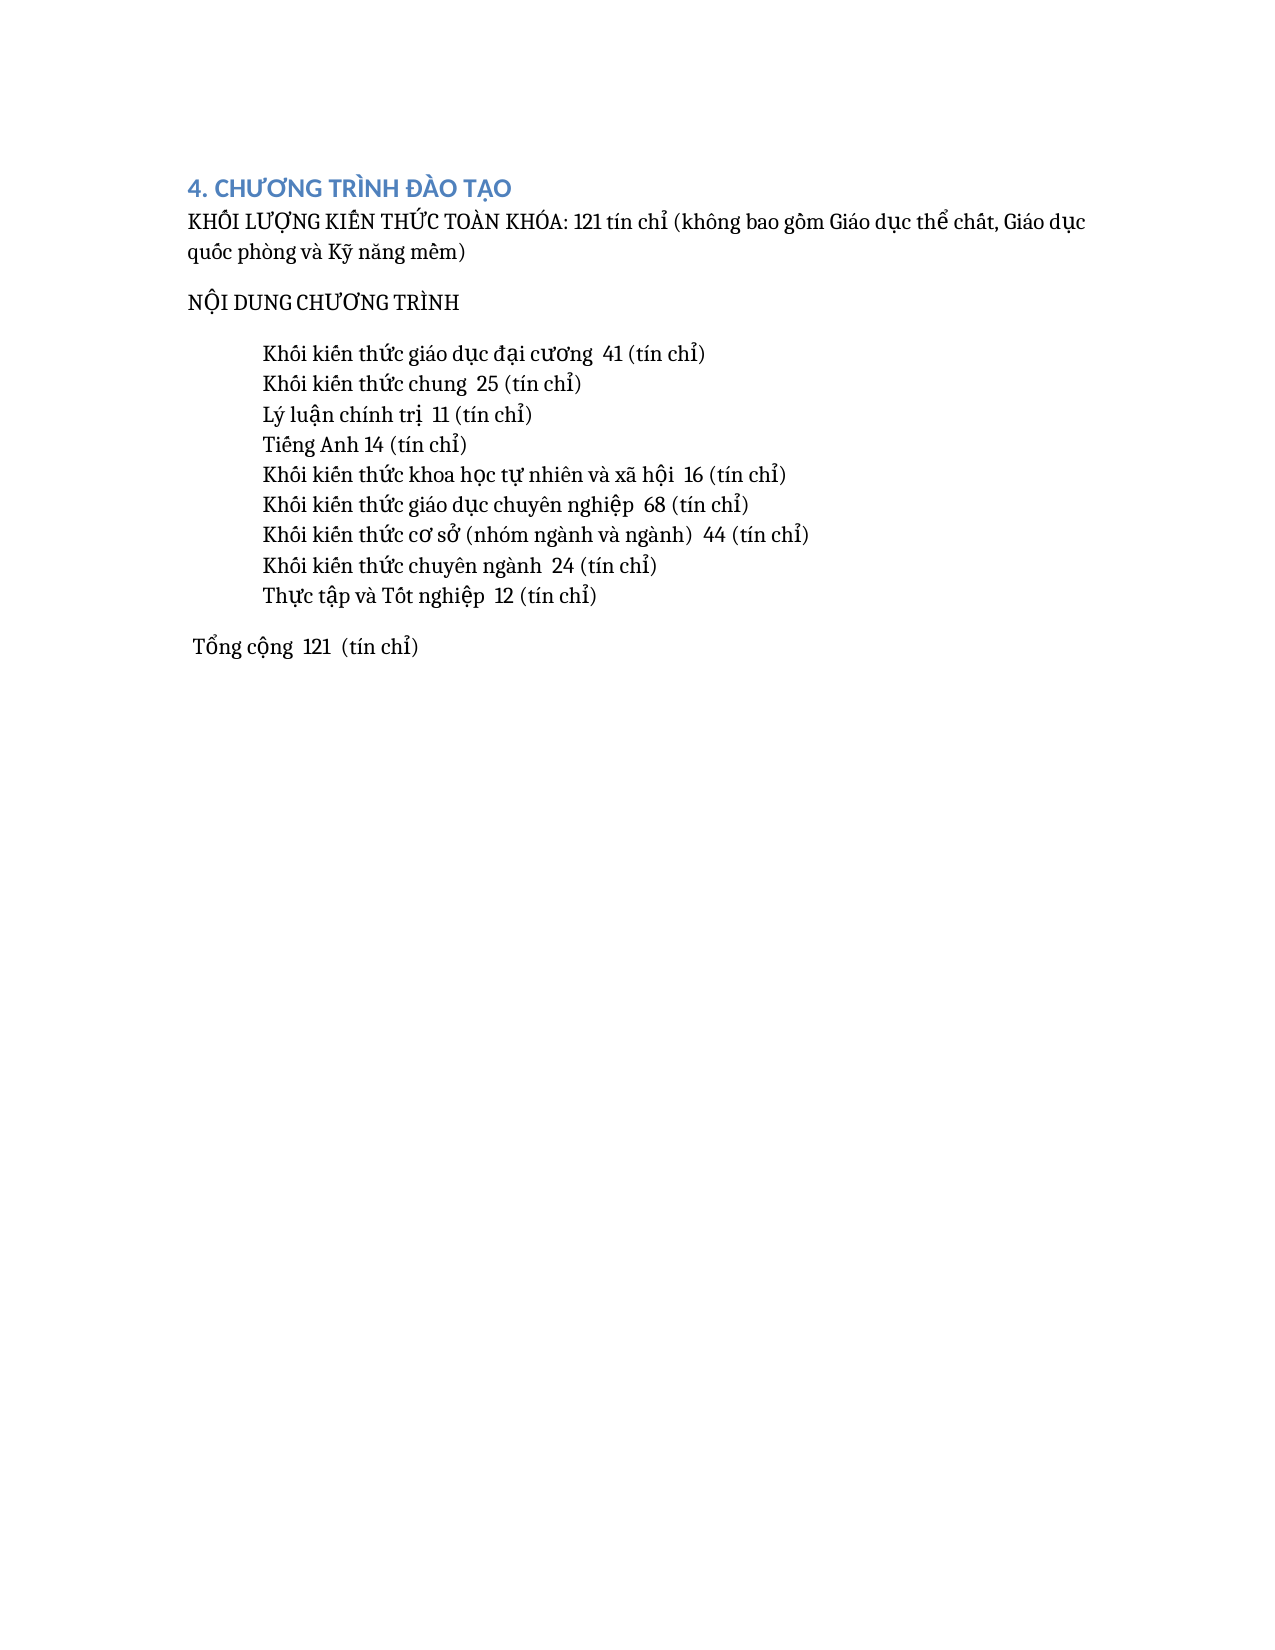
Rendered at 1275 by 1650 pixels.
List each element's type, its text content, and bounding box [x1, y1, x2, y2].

text NỘI DUNG CHƯƠNG TRÌNH [187, 290, 1087, 316]
list Thực tập và Tốt nghiệp 12 (tín chỉ) [262, 583, 1087, 609]
text Tổng cộng 121 (tín chỉ) [187, 634, 1087, 660]
list Khối kiến thức khoa học tự nhiên và xã hội 16 (tín chỉ) [262, 462, 1087, 488]
text KHỐI LƯỢNG KIẾN THỨC TOÀN KHÓA: 121 tín chỉ (không bao gồm Giáo dục thể chất, Giáo dục quốc phòng và Kỹ năng mềm) [187, 209, 1087, 265]
list Khối kiến thức chung 25 (tín chỉ) [262, 371, 1087, 398]
list Tiếng Anh 14 (tín chỉ) [262, 432, 1087, 458]
list Khối kiến thức giáo dục đại cương 41 (tín chỉ) [262, 341, 1087, 367]
list Lý luận chính trị 11 (tín chỉ) [262, 401, 1087, 428]
subtitle 4. CHƯƠNG TRÌNH ĐÀO TẠO [187, 171, 1087, 204]
list Khối kiến thức giáo dục chuyên nghiệp 68 (tín chỉ) [262, 492, 1087, 518]
list Khối kiến thức chuyên ngành 24 (tín chỉ) [262, 552, 1087, 579]
list Khối kiến thức cơ sở (nhóm ngành và ngành) 44 (tín chỉ) [262, 522, 1087, 549]
